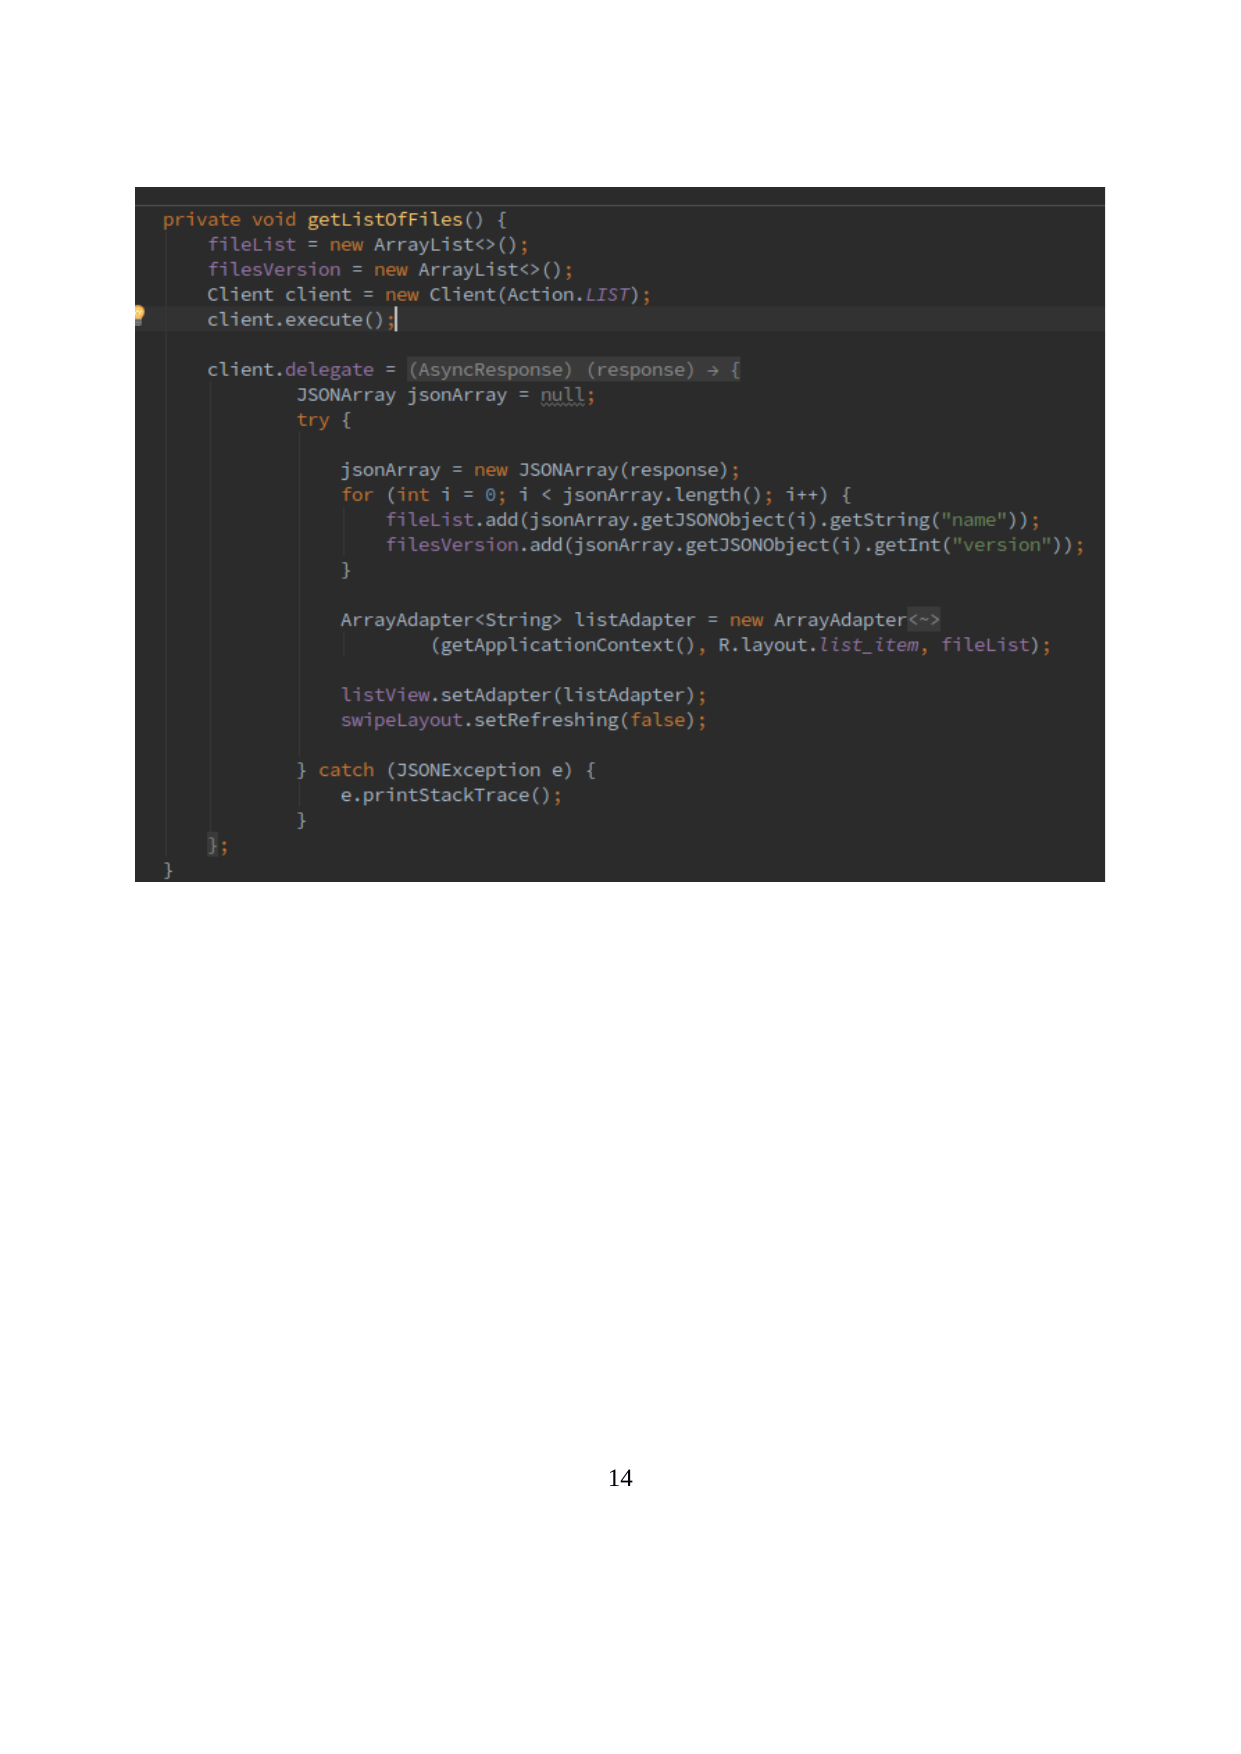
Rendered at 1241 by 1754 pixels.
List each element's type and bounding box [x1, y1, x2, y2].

picture [135, 187, 1106, 882]
